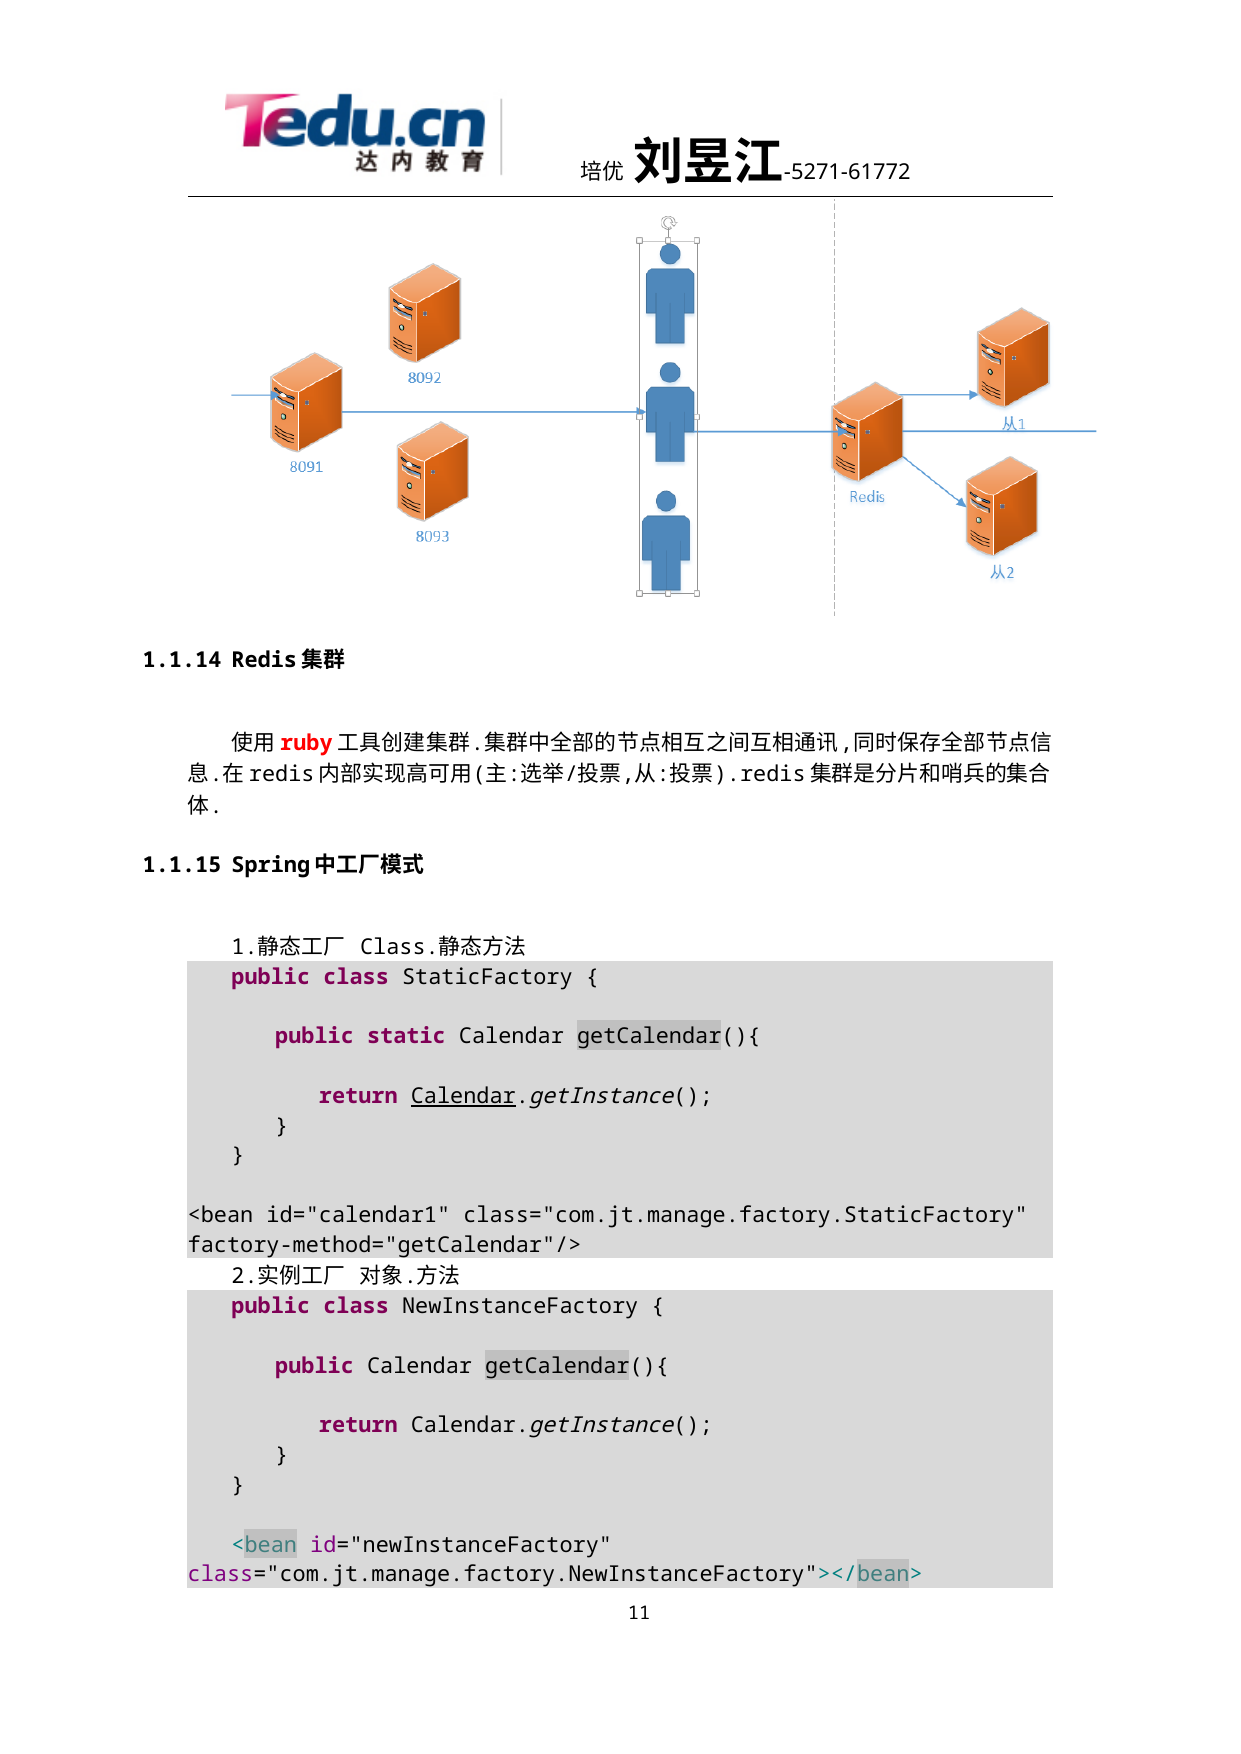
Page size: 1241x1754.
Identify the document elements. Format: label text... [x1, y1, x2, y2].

text } [187, 1439, 1053, 1469]
text } [187, 1139, 1053, 1169]
text public static Calendar getCalendar(){ [721, 1020, 1053, 1050]
subtitle Spring中工厂模式 [142, 847, 1053, 879]
text 2.实例工厂 对象.方法 [187, 1258, 1053, 1290]
text <bean id="calendar1" class="com.jt.manage.factory.StaticFactory" factory-method="getCalendar"/> [187, 1199, 1053, 1258]
picture [225, 88, 507, 180]
text } [187, 1469, 1053, 1499]
text public Calendar getCalendar(){ [629, 1350, 1053, 1380]
text } [187, 1109, 1053, 1139]
text 使用ruby工具创建集群.集群中全部的节点相互之间互相通讯,同时保存全部节点信息.在redis内部实现高可用(主:选举/投票,从:投票).redis集群是分片和哨兵的集合体. [187, 724, 1053, 820]
picture [231, 199, 1097, 616]
text public class StaticFactory { [187, 961, 1053, 990]
text public static Calendar getCalendar(){ [187, 1020, 577, 1050]
text return Calendar.getInstance(); [187, 1409, 1053, 1439]
text return Calendar.getInstance(); [187, 1080, 1053, 1109]
text public Calendar getCalendar(){ [187, 1350, 485, 1380]
text <bean id="newInstanceFactory" class="com.jt.manage.factory.NewInstanceFactory"></bean> [187, 1529, 1053, 1588]
text 1.静态工厂 Class.静态方法 [187, 929, 1053, 961]
subtitle Redis集群 [142, 642, 1053, 674]
text public class NewInstanceFactory { [187, 1290, 1053, 1320]
